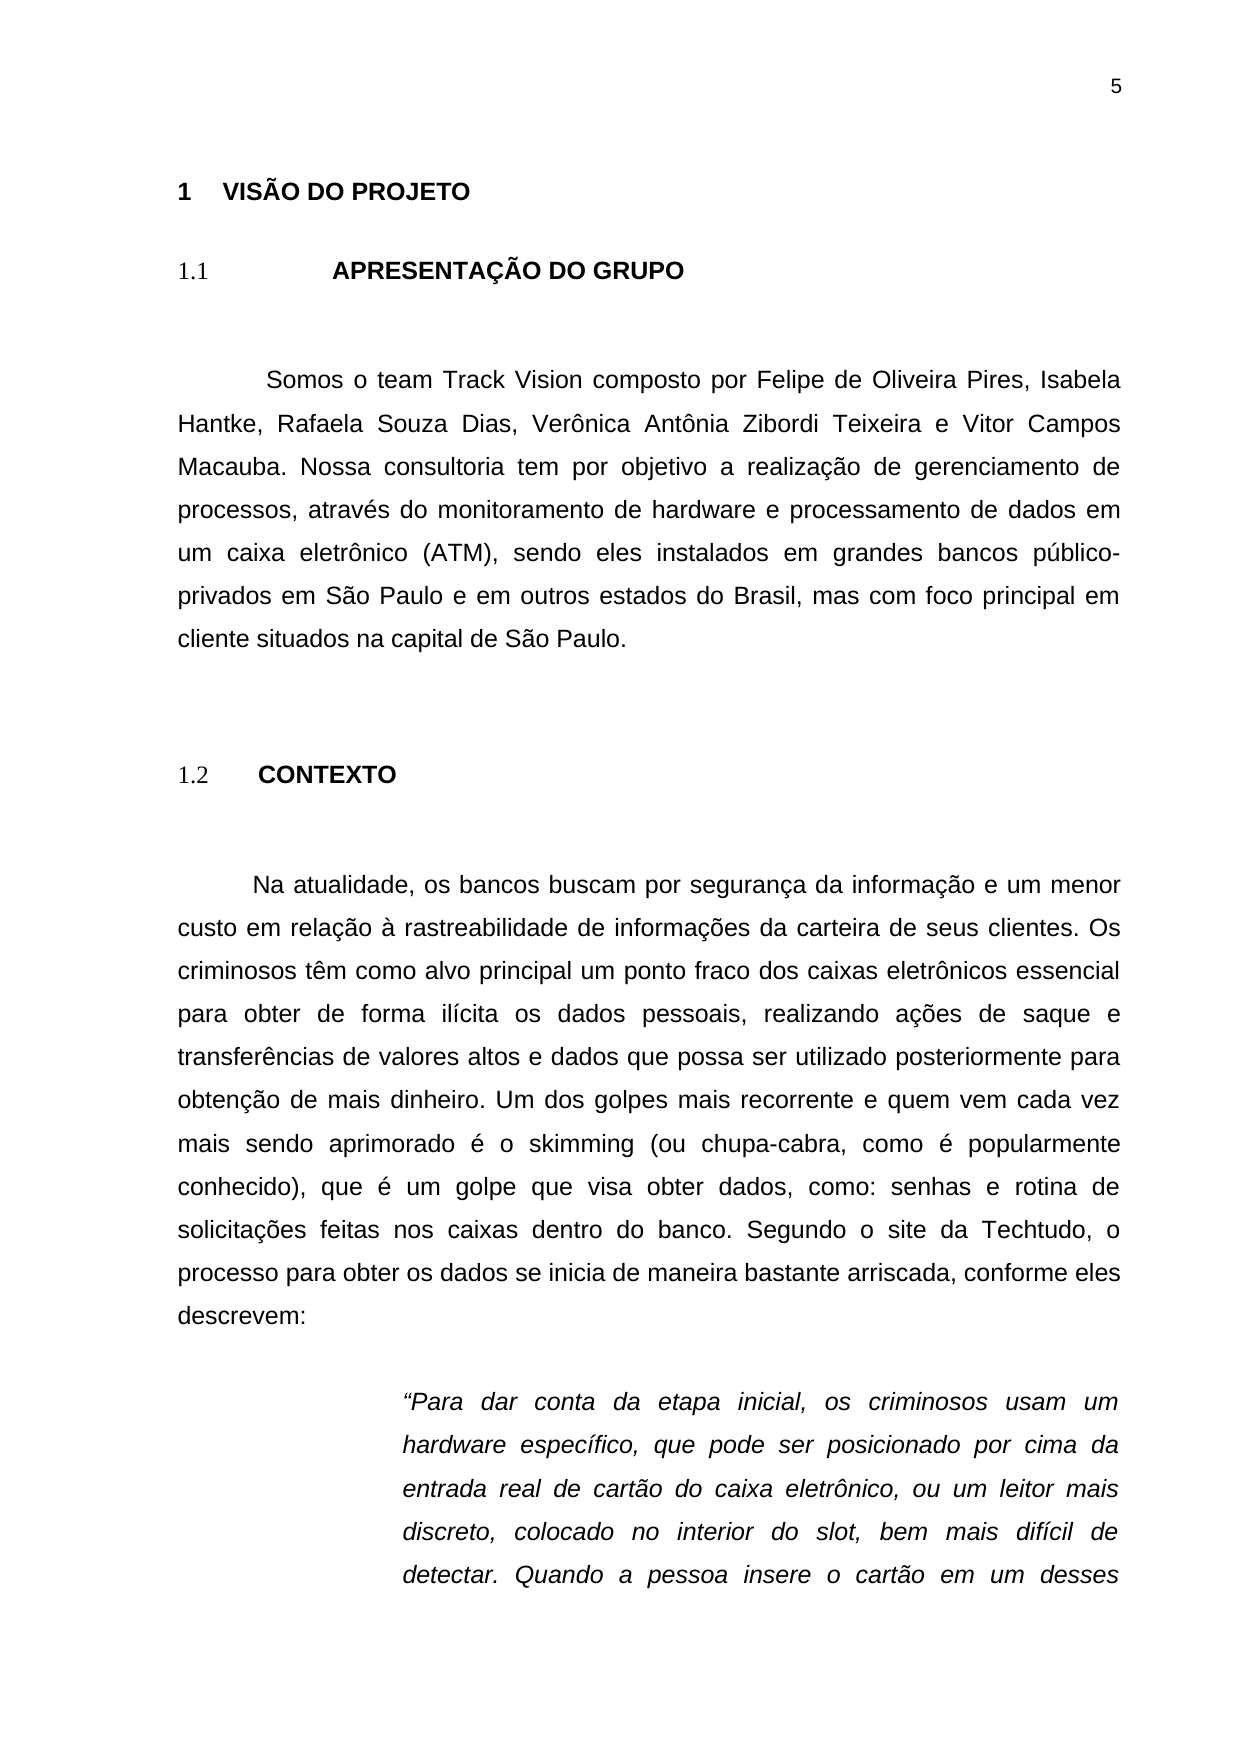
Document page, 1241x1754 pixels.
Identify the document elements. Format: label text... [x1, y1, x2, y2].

subtitle APRESENTAÇÃO DO GRUPO [177, 256, 1122, 285]
subtitle VISÃO DO PROJETO [177, 177, 1122, 206]
text Na atualidade, os bancos buscam por segurança da informação e um menor custo em relação à rastreabilidade de informações da carteira de seus clientes. Os criminosos têm como alvo principal um ponto fraco dos caixas eletrônicos essencial para obter de forma ilícita os dados pessoais, realizando ações de saque e transferências de valores altos e dados que possa ser utilizado posteriormente para obtenção de mais dinheiro. Um dos golpes mais recorrente e quem vem cada vez mais sendo aprimorado é o skimming (ou chupa-cabra, como é popularmente conhecido), que é um golpe que visa obter dados, como: senhas e rotina de solicitações feitas nos caixas dentro do banco. Segundo o site da Techtudo, o processo para obter os dados se inicia de maneira bastante arriscada, conforme eles descrevem: [177, 870, 1122, 1330]
subtitle CONTEXTO [177, 760, 1122, 789]
text Somos o team Track Vision composto por Felipe de Oliveira Pires, Isabela Hantke, Rafaela Souza Dias, Verônica Antônia Zibordi Teixeira e Vitor Campos Macauba. Nossa consultoria tem por objetivo a realização de gerenciamento de processos, através do monitoramento de hardware e processamento de dados em um caixa eletrônico (ATM), sendo eles instalados em grandes bancos público-privados em São Paulo e em outros estados do Brasil, mas com foco principal em cliente situados na capital de São Paulo. [177, 365, 1122, 653]
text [402, 1387, 1122, 1589]
